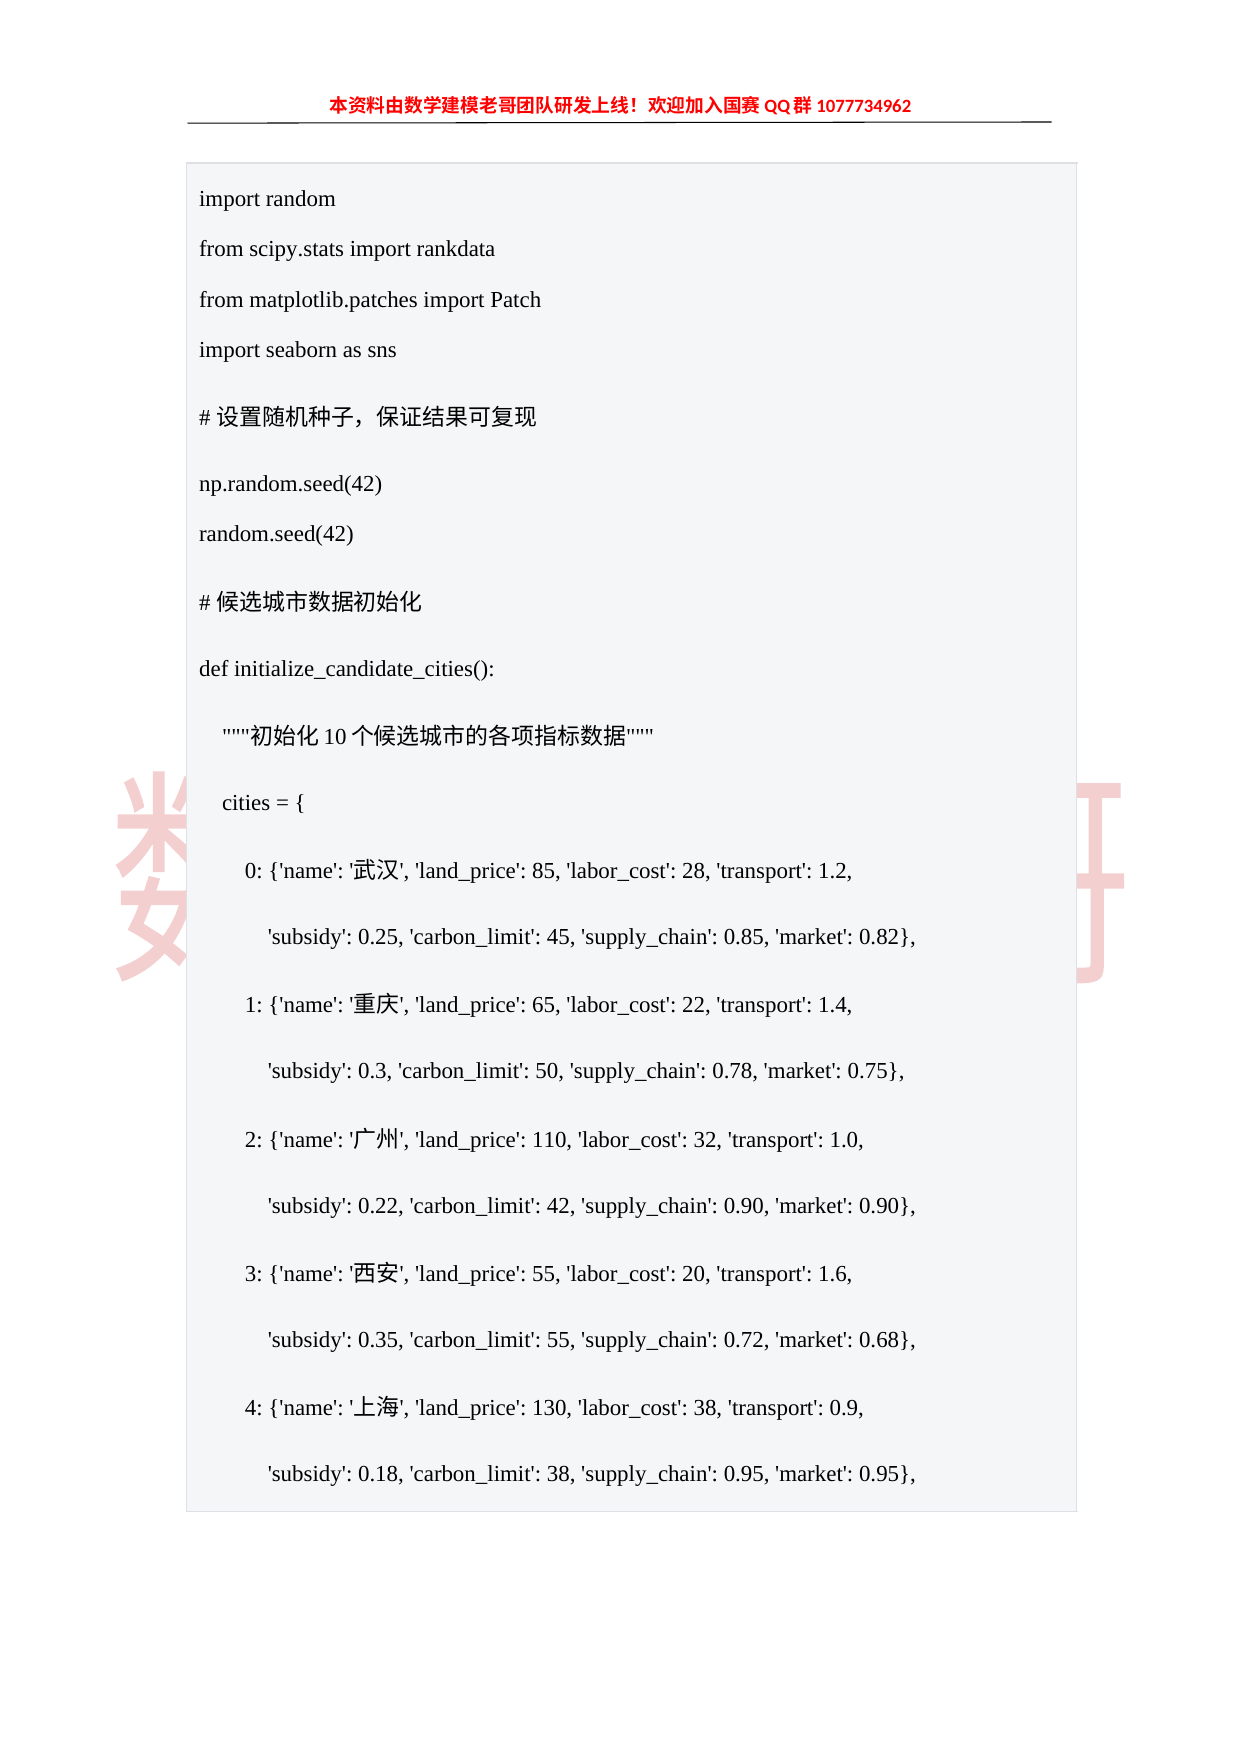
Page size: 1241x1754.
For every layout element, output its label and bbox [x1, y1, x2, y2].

table_header [187, 164, 1076, 1511]
